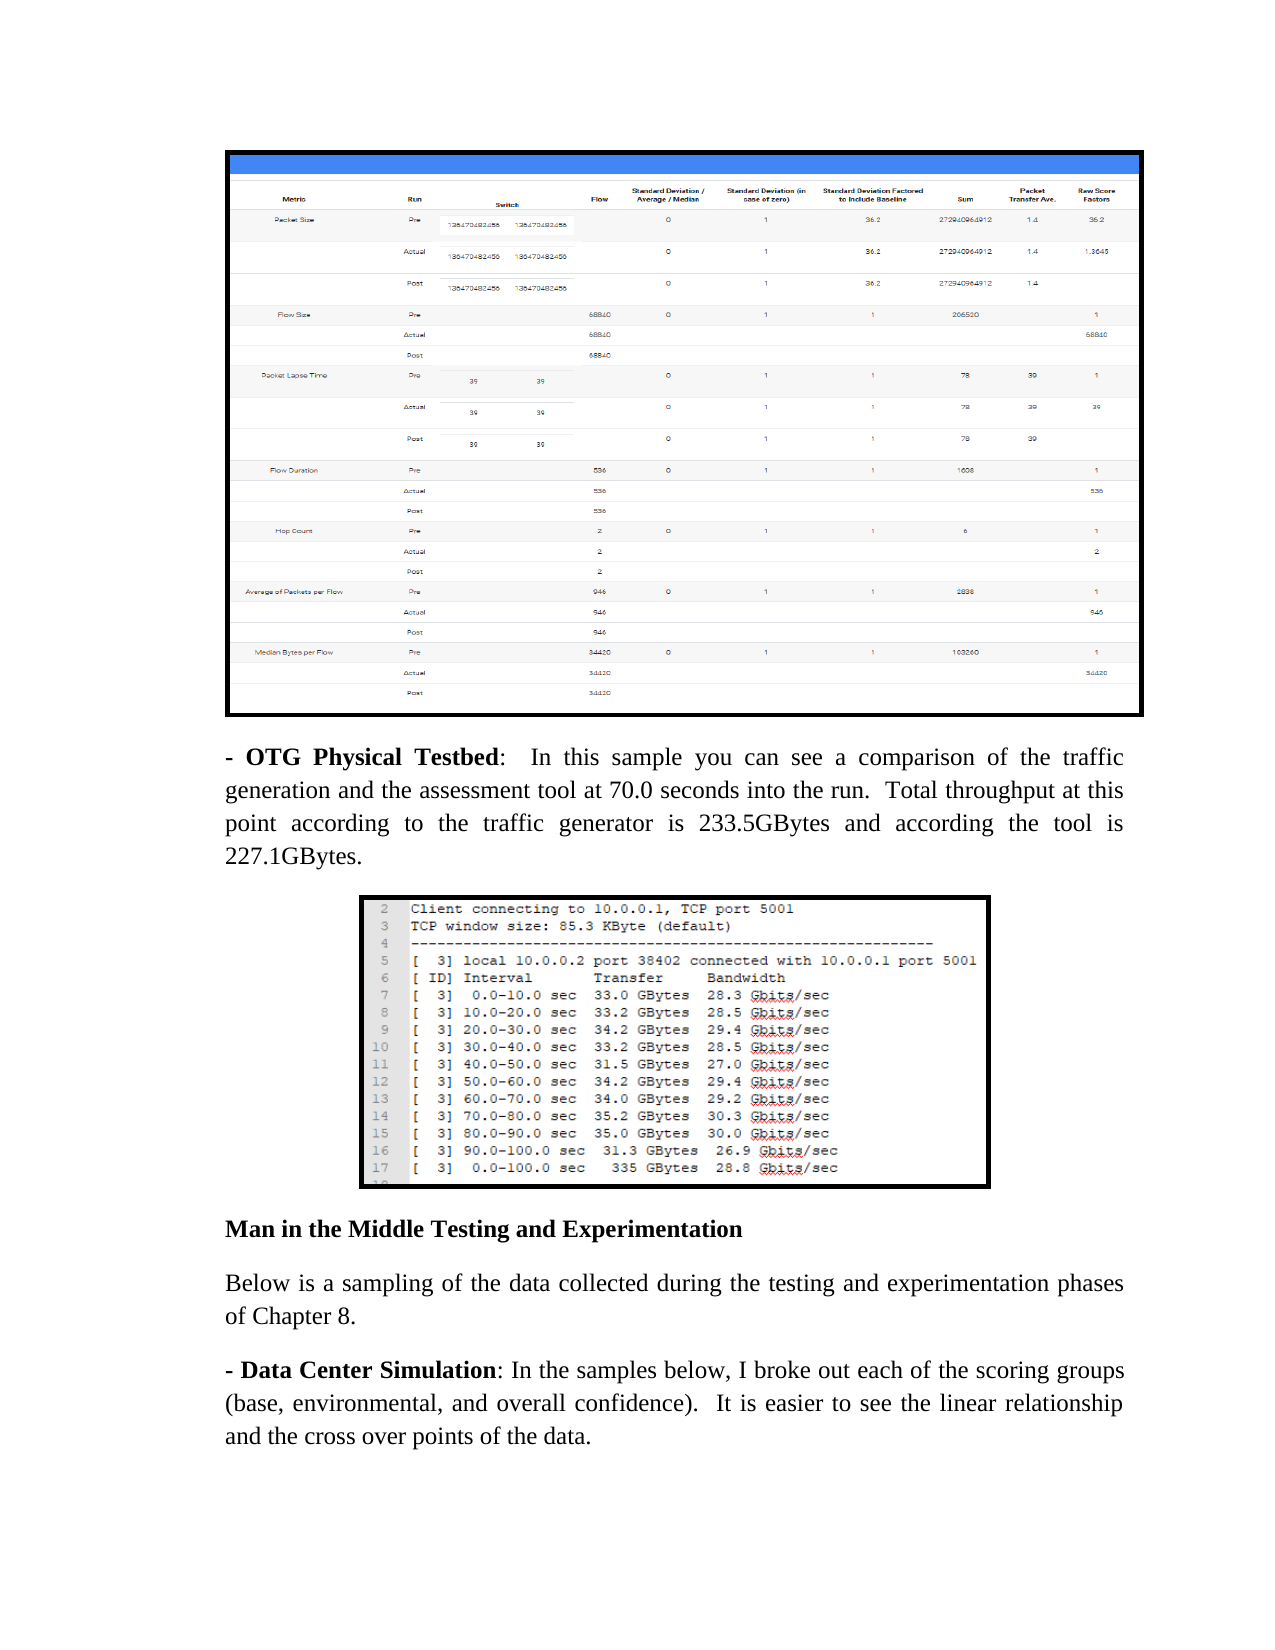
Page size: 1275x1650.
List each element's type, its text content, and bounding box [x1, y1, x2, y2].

picture [364, 900, 986, 1184]
text - Data Center Simulation: In the samples below, I broke out each of the scoring groups (base, environmental, and overall confidence). It is easier to see the linear relationship and the cross over points of the data. [225, 1355, 1125, 1449]
picture [230, 155, 1139, 713]
text Below is a sampling of the data collected during the testing and experimentation phases of Chapter 8. [225, 1268, 1125, 1330]
text Man in the Middle Testing and Experimentation [225, 1214, 1125, 1243]
text - OTG Physical Testbed: In this sample you can see a comparison of the traffic generation and the assessment tool at 70.0 seconds into the run. Total throughput at this point according to the traffic generator is 233.5GBytes and according the tool is 227.1GBytes. [225, 742, 1125, 870]
